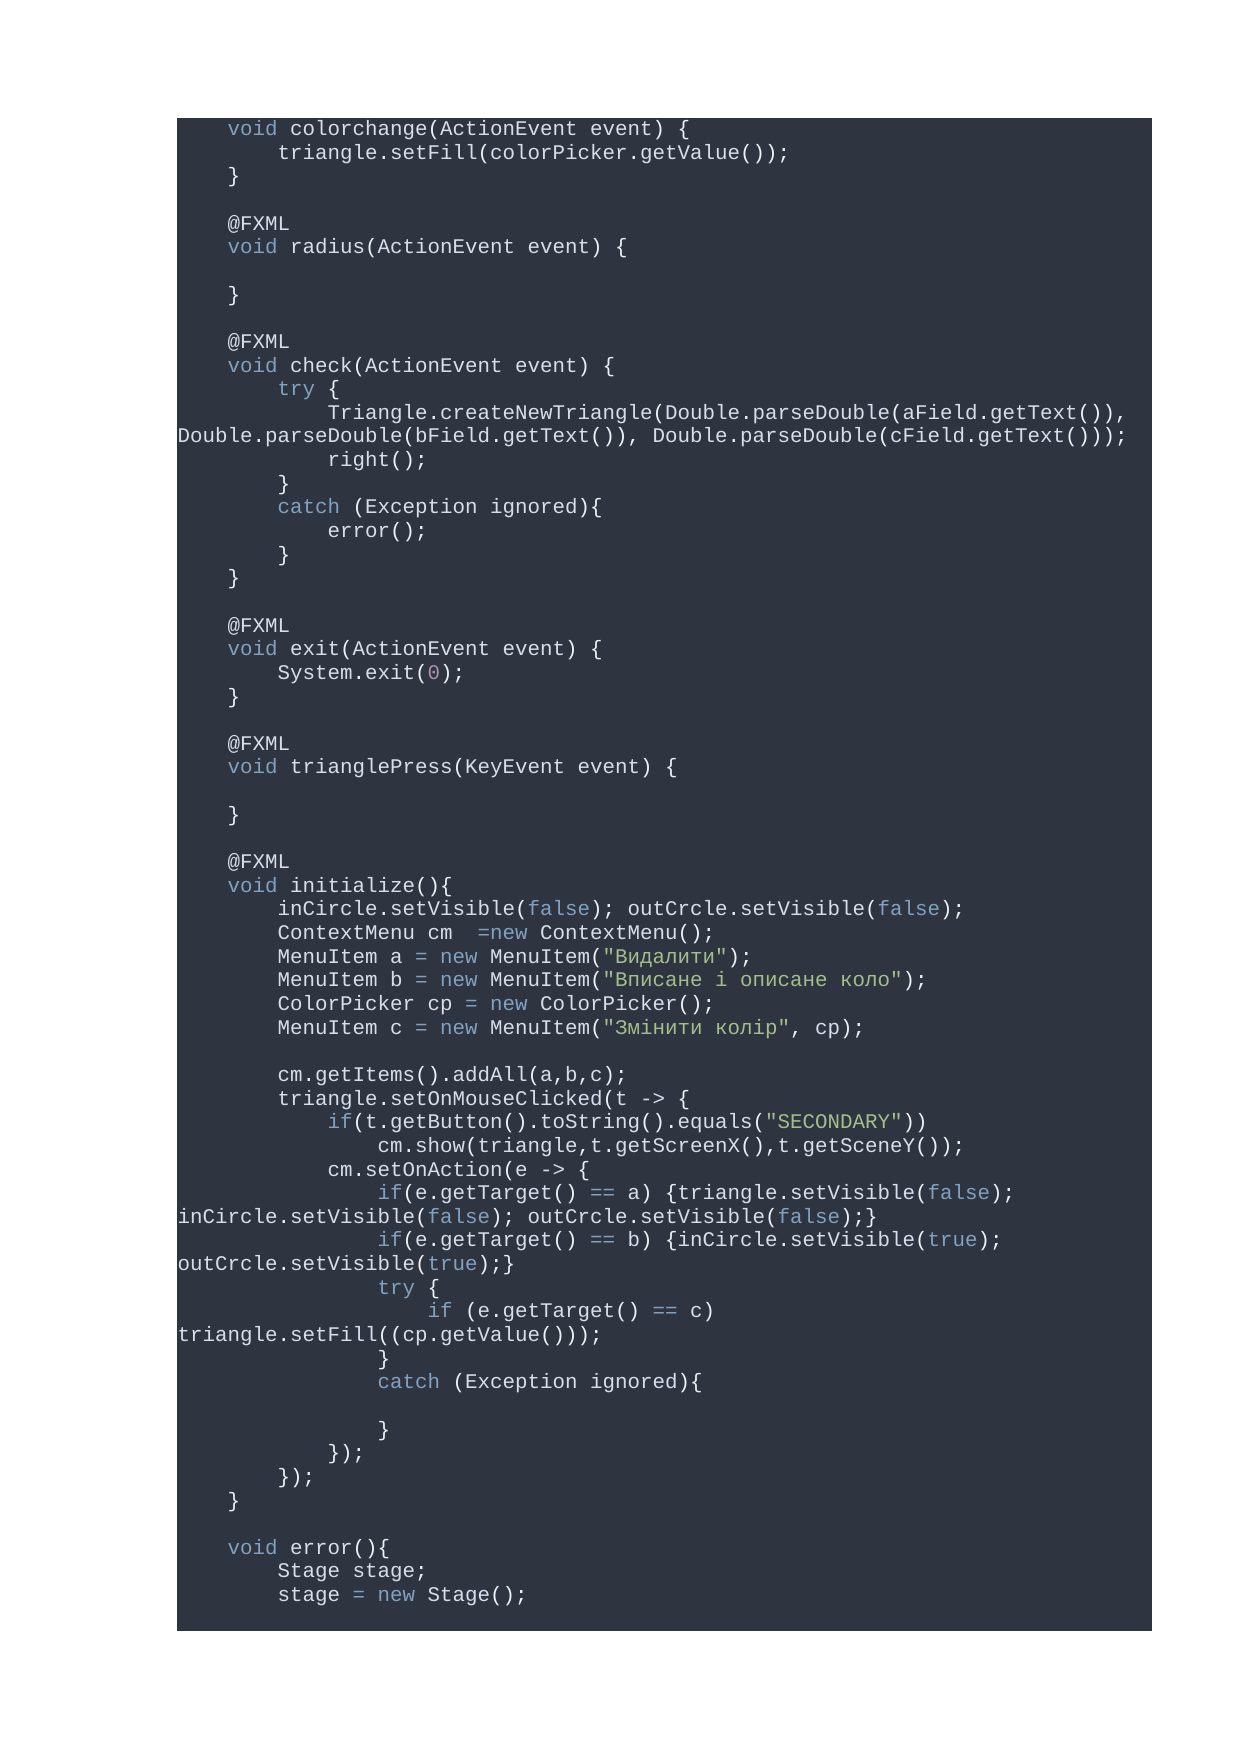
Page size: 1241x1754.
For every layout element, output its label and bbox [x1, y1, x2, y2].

text [177, 118, 1152, 1631]
